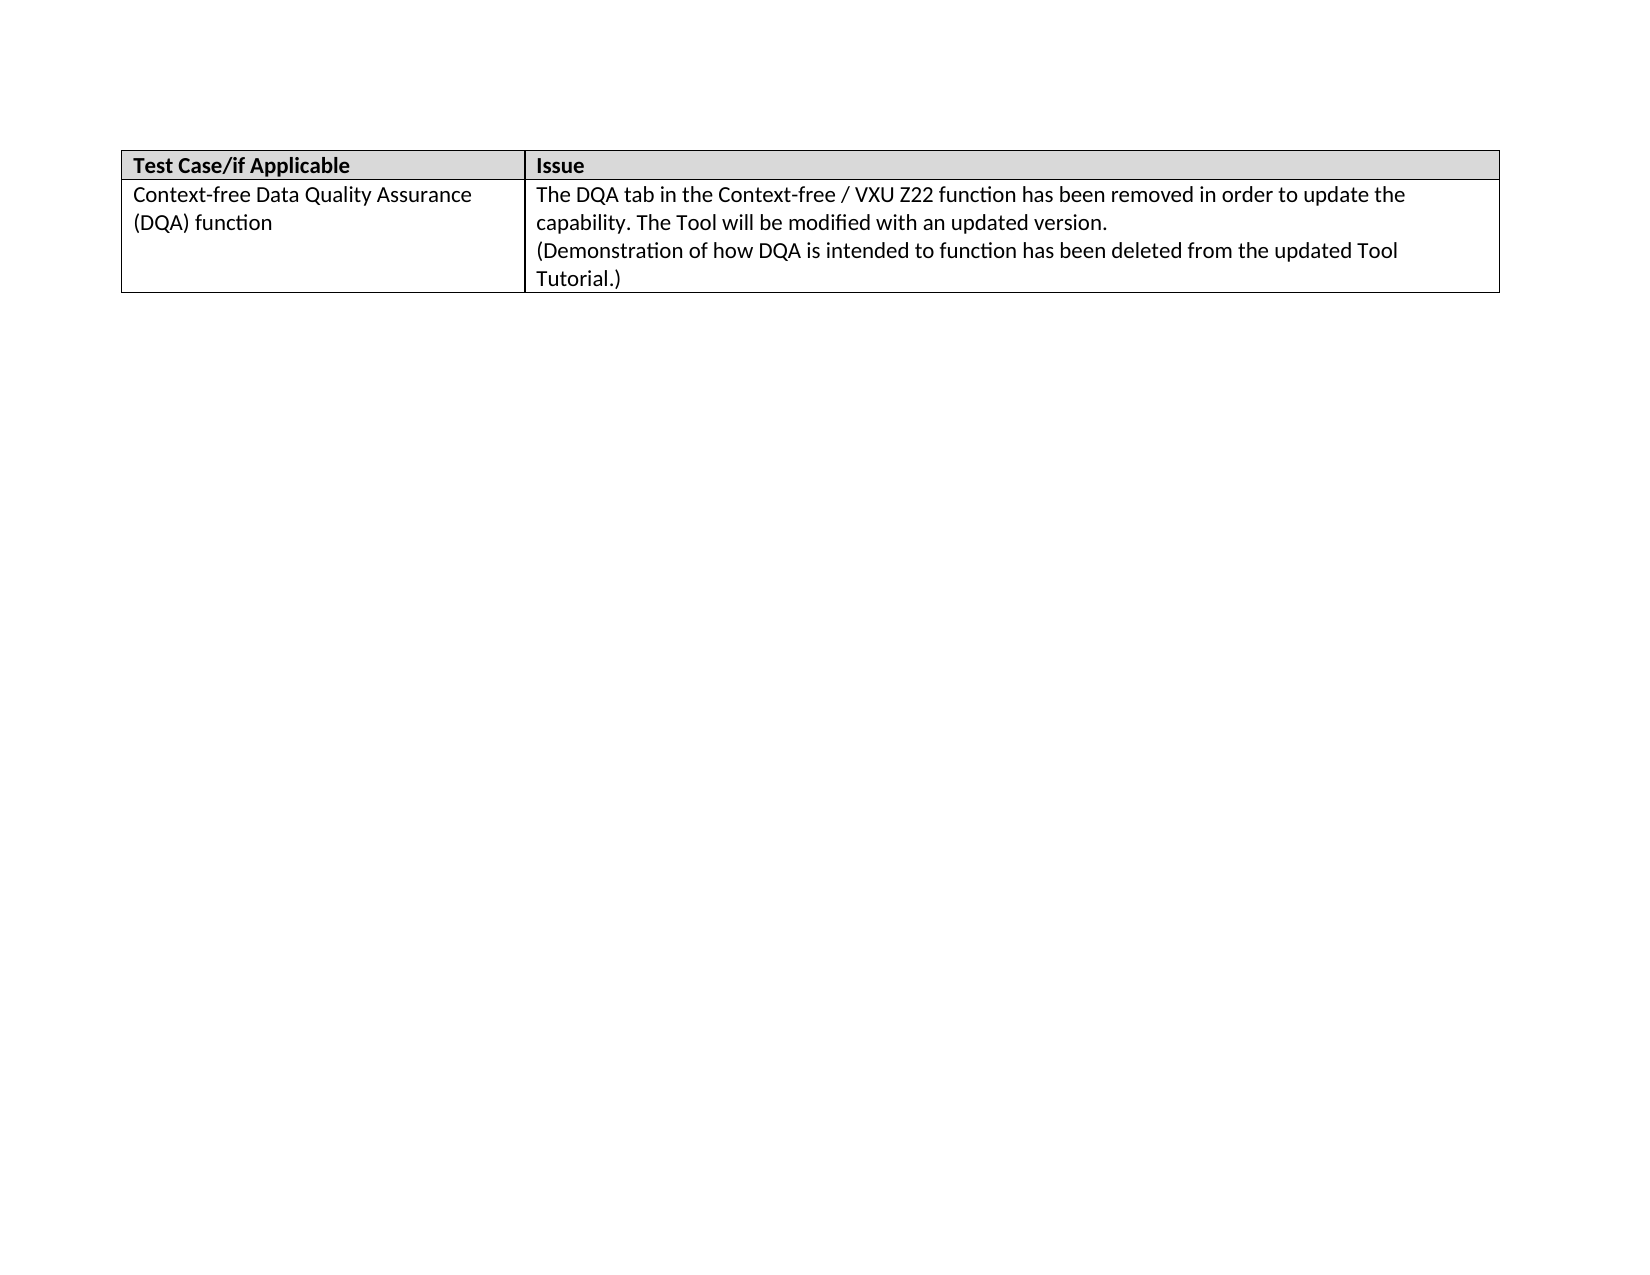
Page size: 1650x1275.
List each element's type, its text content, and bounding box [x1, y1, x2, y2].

table_header Issue [526, 151, 1499, 179]
table_header Test Case/if Applicable [122, 151, 524, 179]
table_cell Context-free Data Quality Assurance (DQA) function [122, 180, 524, 292]
table_cell The DQA tab in the Context-free / VXU Z22 function has been removed in order to update the capability. The Tool will be modified with an updated version. (Demonstration of how DQA is intended to function has been deleted from the updated Tool Tutorial.) [526, 180, 1499, 292]
